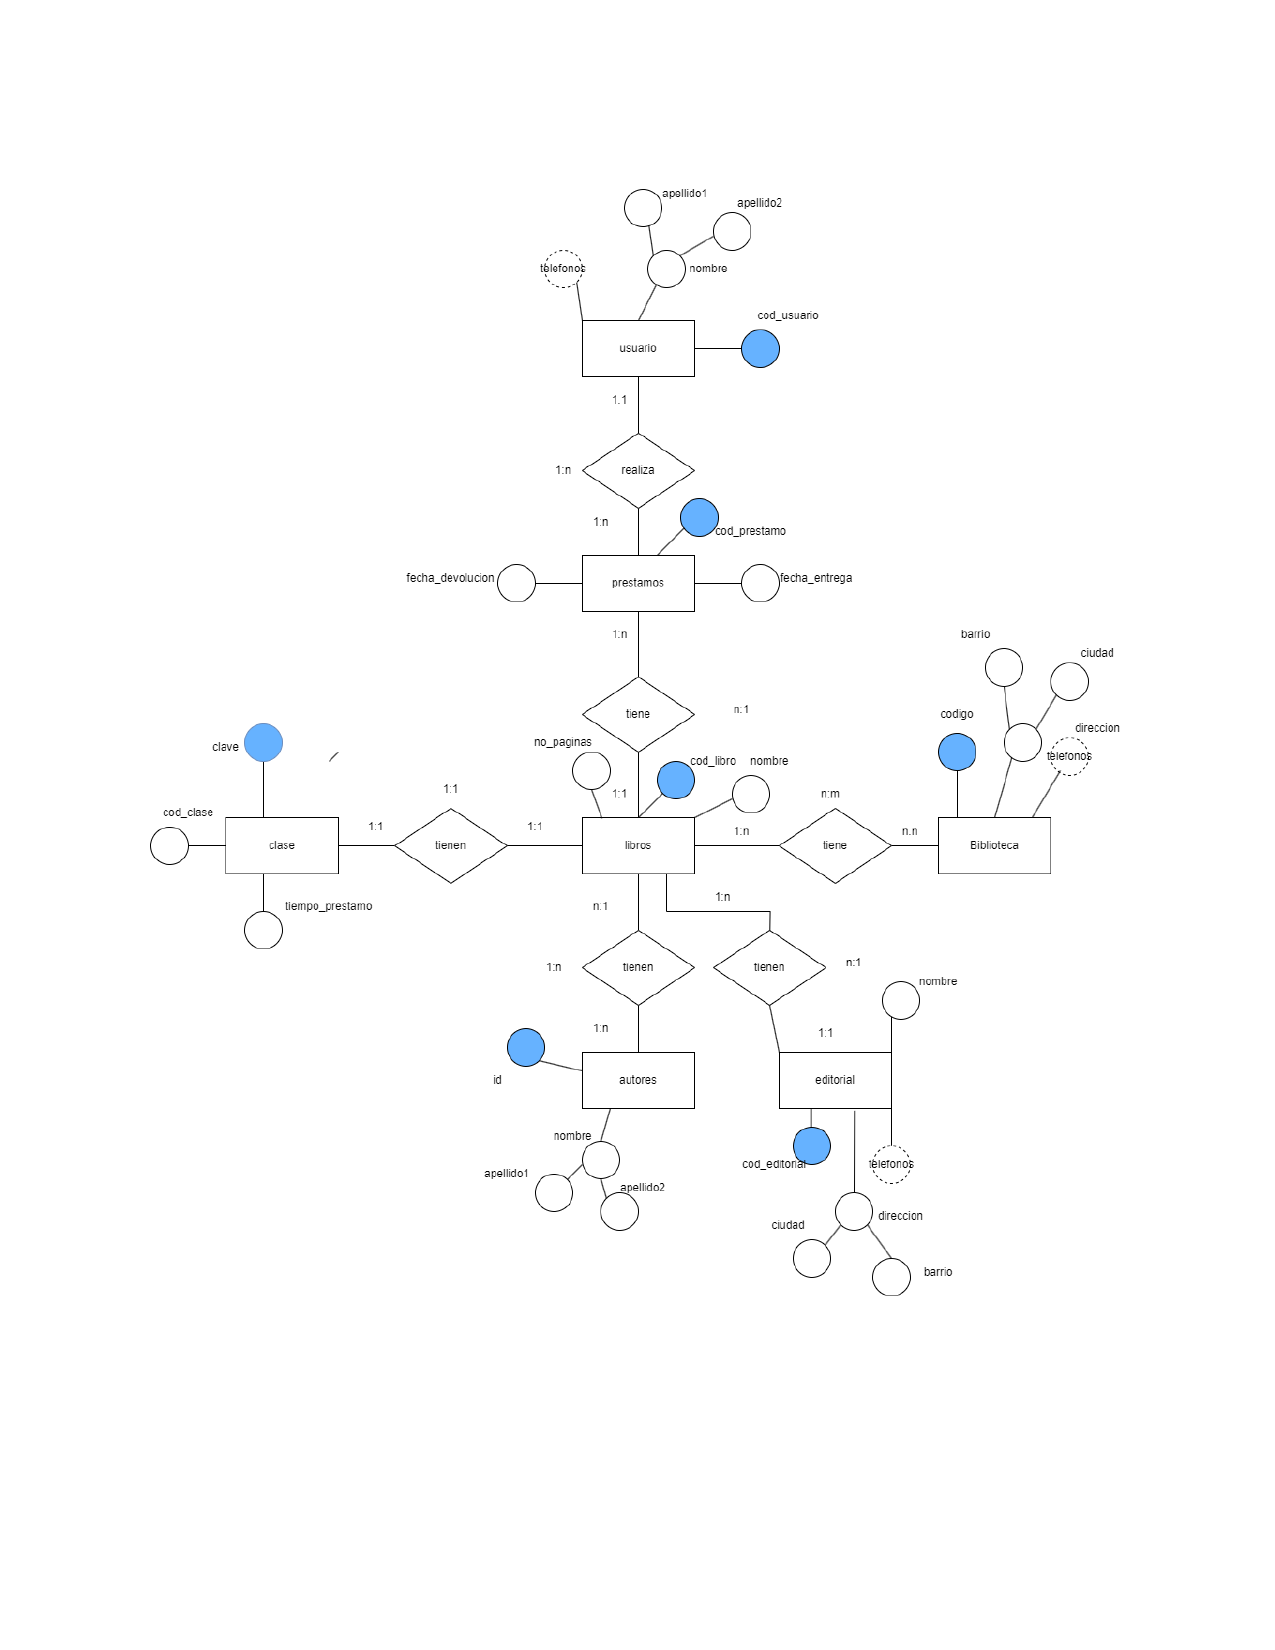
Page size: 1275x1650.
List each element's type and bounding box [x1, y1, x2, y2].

picture [150, 179, 1125, 1296]
